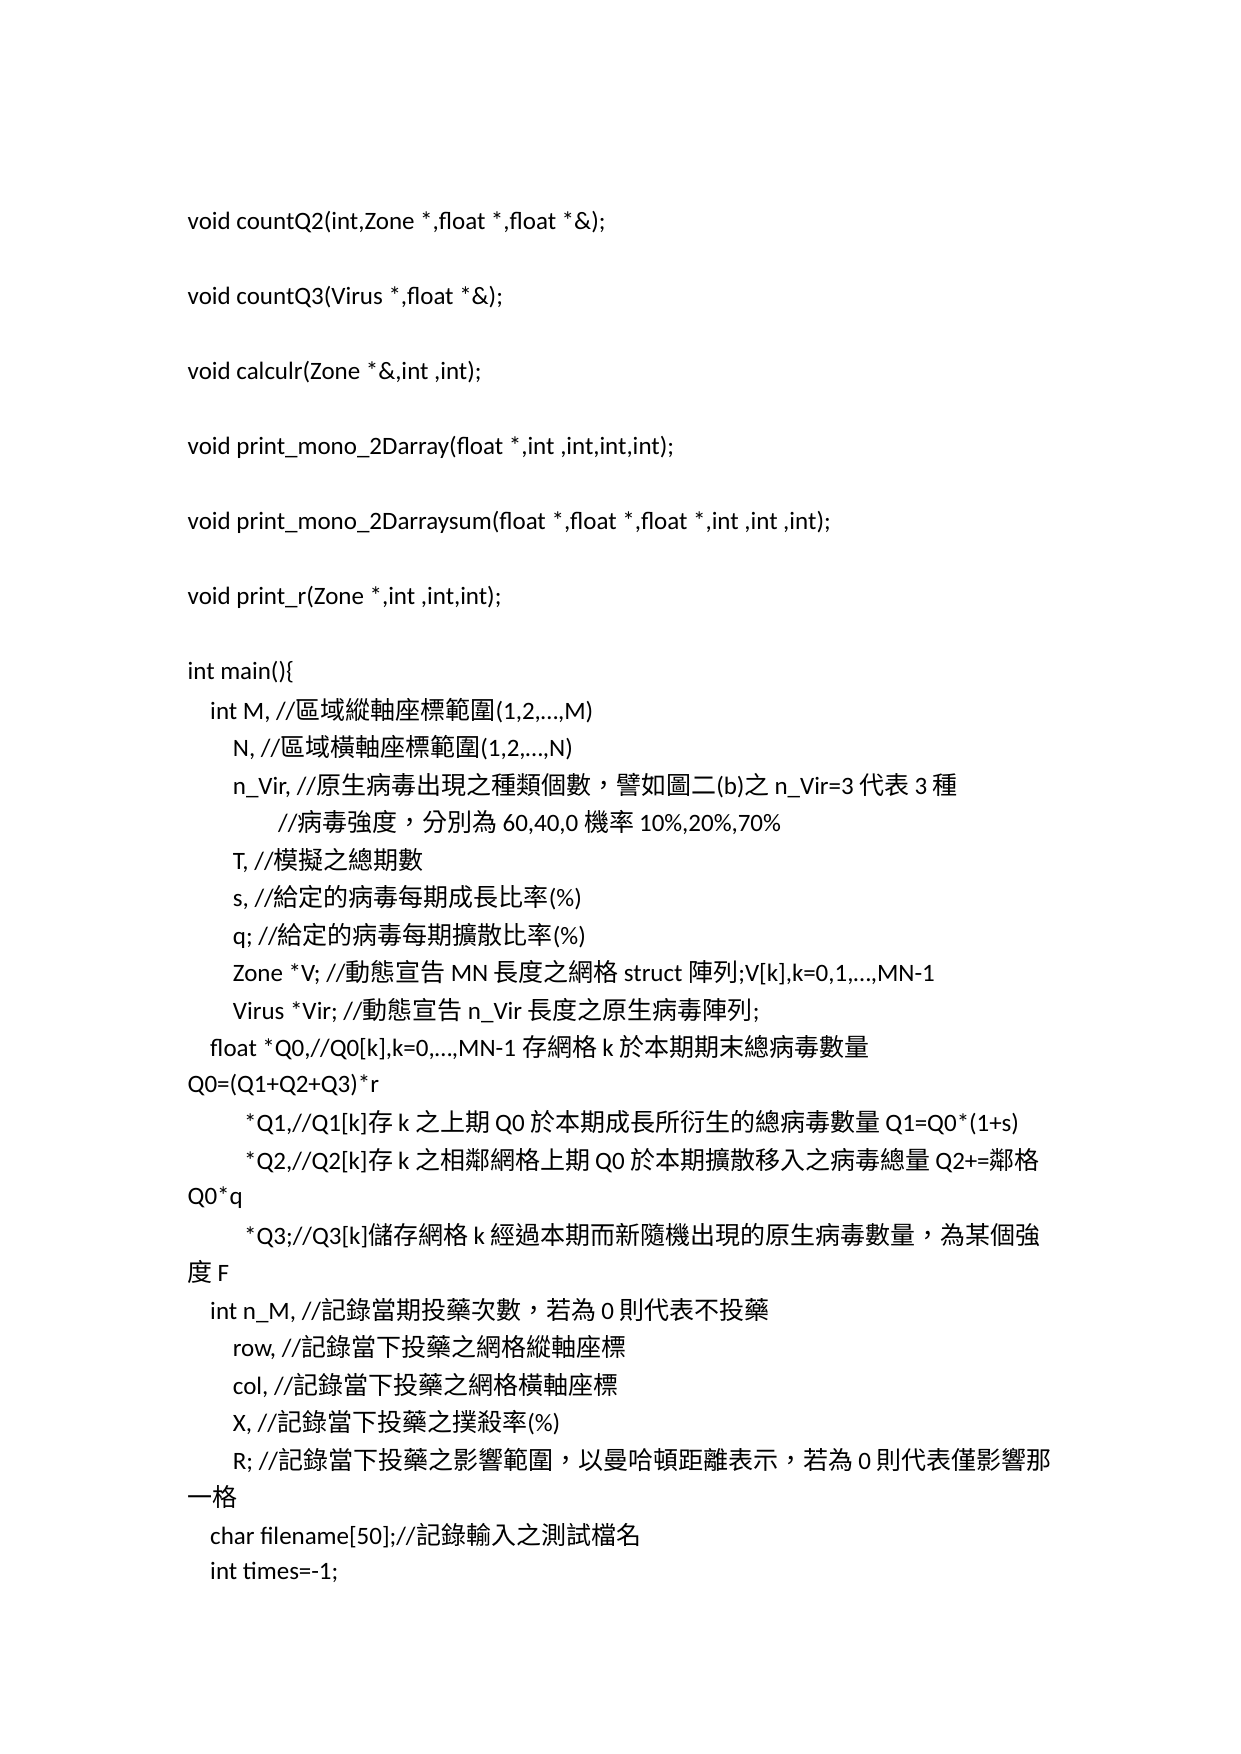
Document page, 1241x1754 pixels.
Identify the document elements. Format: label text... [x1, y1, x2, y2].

text void print_mono_2Darraysum(float *,float *,float *,int ,int ,int); [187, 502, 1053, 539]
text int times=-1; [187, 1552, 1053, 1589]
text s, //給定的病毒每期成長比率(%) [187, 877, 1053, 914]
text void countQ2(int,Zone *,float *,float *&); [187, 202, 1053, 239]
text q; //給定的病毒每期擴散比率(%) [187, 914, 1053, 952]
text int n_M, //記錄當期投藥次數，若為0 則代表不投藥 [187, 1289, 1053, 1327]
text *Q1,//Q1[k]存k 之上期Q0 於本期成長所衍生的總病毒數量Q1=Q0*(1+s) [187, 1102, 1053, 1139]
text Virus *Vir; //動態宣告n_Vir 長度之原生病毒陣列; [187, 989, 1053, 1027]
text N, //區域橫軸座標範圍(1,2,…,N) [187, 727, 1053, 764]
text T, //模擬之總期數 [187, 839, 1053, 877]
text void print_r(Zone *,int ,int,int); [187, 577, 1053, 614]
text X, //記錄當下投藥之撲殺率(%) [187, 1402, 1053, 1439]
text void countQ3(Virus *,float *&); [187, 277, 1053, 314]
text void calculr(Zone *&,int ,int); [187, 352, 1053, 389]
text void print_mono_2Darray(float *,int ,int,int,int); [187, 427, 1053, 464]
text col, //記錄當下投藥之網格橫軸座標 [187, 1364, 1053, 1402]
text R; //記錄當下投藥之影響範圍，以曼哈頓距離表示，若為0 則代表僅影響那一格 [187, 1439, 1053, 1514]
text n_Vir, //原生病毒出現之種類個數，譬如圖二(b)之n_Vir=3 代表3 種 [187, 764, 1053, 802]
text row, //記錄當下投藥之網格縱軸座標 [187, 1327, 1053, 1364]
text *Q2,//Q2[k]存k 之相鄰網格上期Q0 於本期擴散移入之病毒總量Q2+=鄰格Q0*q [187, 1139, 1053, 1214]
text int main(){ [187, 652, 1053, 689]
text //病毒強度，分別為60,40,0 機率10%,20%,70% [187, 802, 1053, 839]
text Zone *V; //動態宣告MN 長度之網格struct 陣列;V[k],k=0,1,…,MN-1 [187, 952, 1053, 989]
text char filename[50];//記錄輸入之測試檔名 [187, 1514, 1053, 1552]
text *Q3;//Q3[k]儲存網格k 經過本期而新隨機出現的原生病毒數量，為某個強度F [187, 1214, 1053, 1289]
text int M, //區域縱軸座標範圍(1,2,…,M) [187, 689, 1053, 727]
text float *Q0,//Q0[k],k=0,…,MN-1 存網格k 於本期期末總病毒數量Q0=(Q1+Q2+Q3)*r [187, 1027, 1053, 1102]
